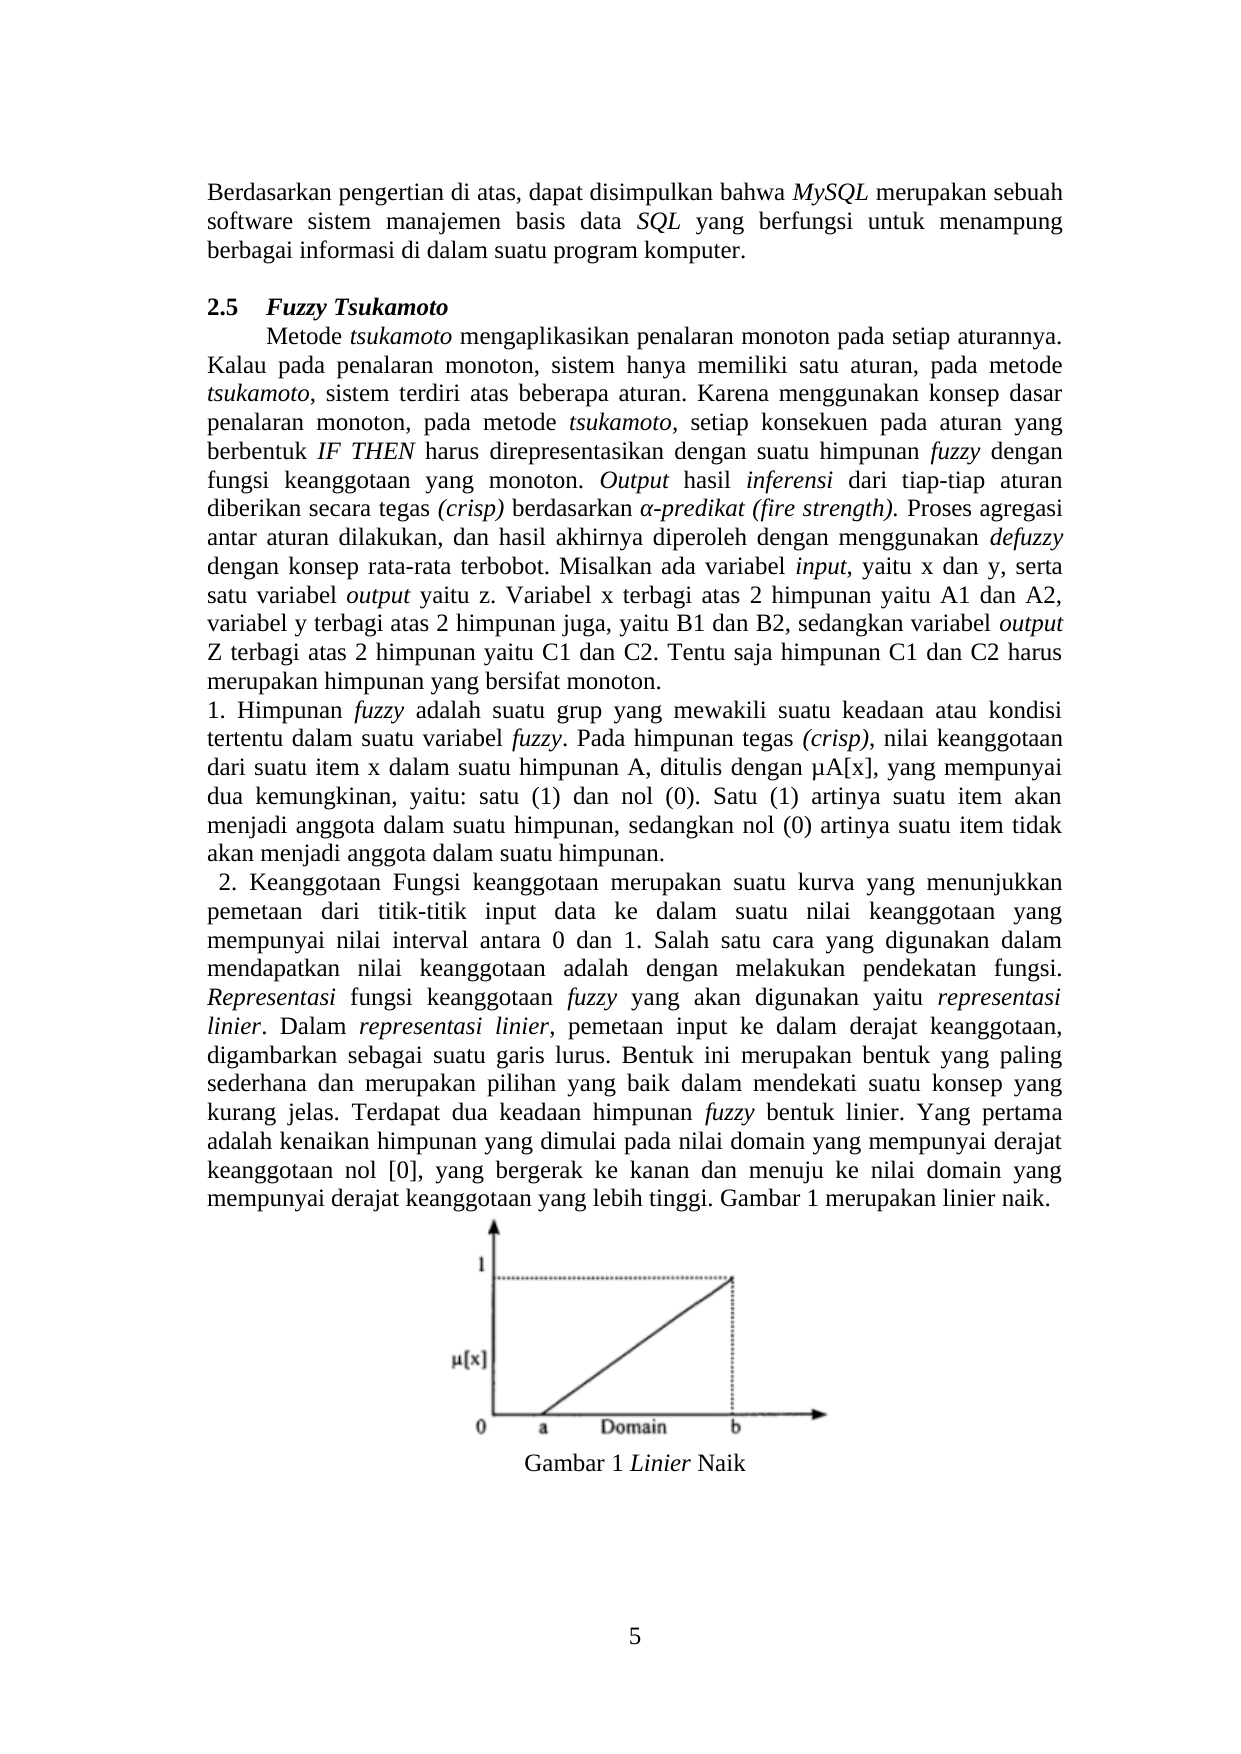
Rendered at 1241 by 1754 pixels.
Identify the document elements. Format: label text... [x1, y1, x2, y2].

text 2. Keanggotaan Fungsi keanggotaan merupakan suatu kurva yang menunjukkan pemetaan dari titik-titik input data ke dalam suatu nilai keanggotaan yang mempunyai nilai interval antara 0 dan 1. Salah satu cara yang digunakan dalam mendapatkan nilai keanggotaan adalah dengan melakukan pendekatan fungsi. Representasi fungsi keanggotaan fuzzy yang akan digunakan yaitu representasi linier. Dalam representasi linier, pemetaan input ke dalam derajat keanggotaan, digambarkan sebagai suatu garis lurus. Bentuk ini merupakan bentuk yang paling sederhana dan merupakan pilihan yang baik dalam mendekati suatu konsep yang kurang jelas. Terdapat dua keadaan himpunan fuzzy bentuk linier. Yang pertama adalah kenaikan himpunan yang dimulai pada nilai domain yang mempunyai derajat keanggotaan nol [0], yang bergerak ke kanan dan menuju ke nilai domain yang mempunyai derajat keanggotaan yang lebih tinggi. Gambar 1 merupakan linier naik. [207, 867, 1063, 1212]
text Berdasarkan pengertian di atas, dapat disimpulkan bahwa MySQL merupakan sebuah software sistem manajemen basis data SQL yang berfungsi untuk menampung berbagai informasi di dalam suatu program komputer. [207, 177, 1063, 263]
text Metode tsukamoto mengaplikasikan penalaran monoton pada setiap aturannya. Kalau pada penalaran monoton, sistem hanya memiliki satu aturan, pada metode tsukamoto, sistem terdiri atas beberapa aturan. Karena menggunakan konsep dasar penalaran monoton, pada metode tsukamoto, setiap konsekuen pada aturan yang berbentuk IF THEN harus direpresentasikan dengan suatu himpunan fuzzy dengan fungsi keanggotaan yang monoton. Output hasil inferensi dari tiap-tiap aturan diberikan secara tegas (crisp) berdasarkan α-predikat (fire strength). Proses agregasi antar aturan dilakukan, dan hasil akhirnya diperoleh dengan menggunakan defuzzy dengan konsep rata-rata terbobot. Misalkan ada variabel input, yaitu x dan y, serta satu variabel output yaitu z. Variabel x terbagi atas 2 himpunan yaitu A1 dan A2, variabel y terbagi atas 2 himpunan juga, yaitu B1 dan B2, sedangkan variabel output Z terbagi atas 2 himpunan yaitu C1 dan C2. Tentu saja himpunan C1 dan C2 harus merupakan himpunan yang bersifat monoton. [207, 321, 1063, 695]
picture [434, 1212, 836, 1449]
subtitle Fuzzy Tsukamoto [207, 292, 1063, 321]
text 1. Himpunan fuzzy adalah suatu grup yang mewakili suatu keadaan atau kondisi tertentu dalam suatu variabel fuzzy. Pada himpunan tegas (crisp), nilai keanggotaan dari suatu item x dalam suatu himpunan A, ditulis dengan µA[x], yang mempunyai dua kemungkinan, yaitu: satu (1) dan nol (0). Satu (1) artinya suatu item akan menjadi anggota dalam suatu himpunan, sedangkan nol (0) artinya suatu item tidak akan menjadi anggota dalam suatu himpunan. [207, 695, 1063, 867]
text Gambar 1 Linier Naik [207, 1448, 1063, 1477]
